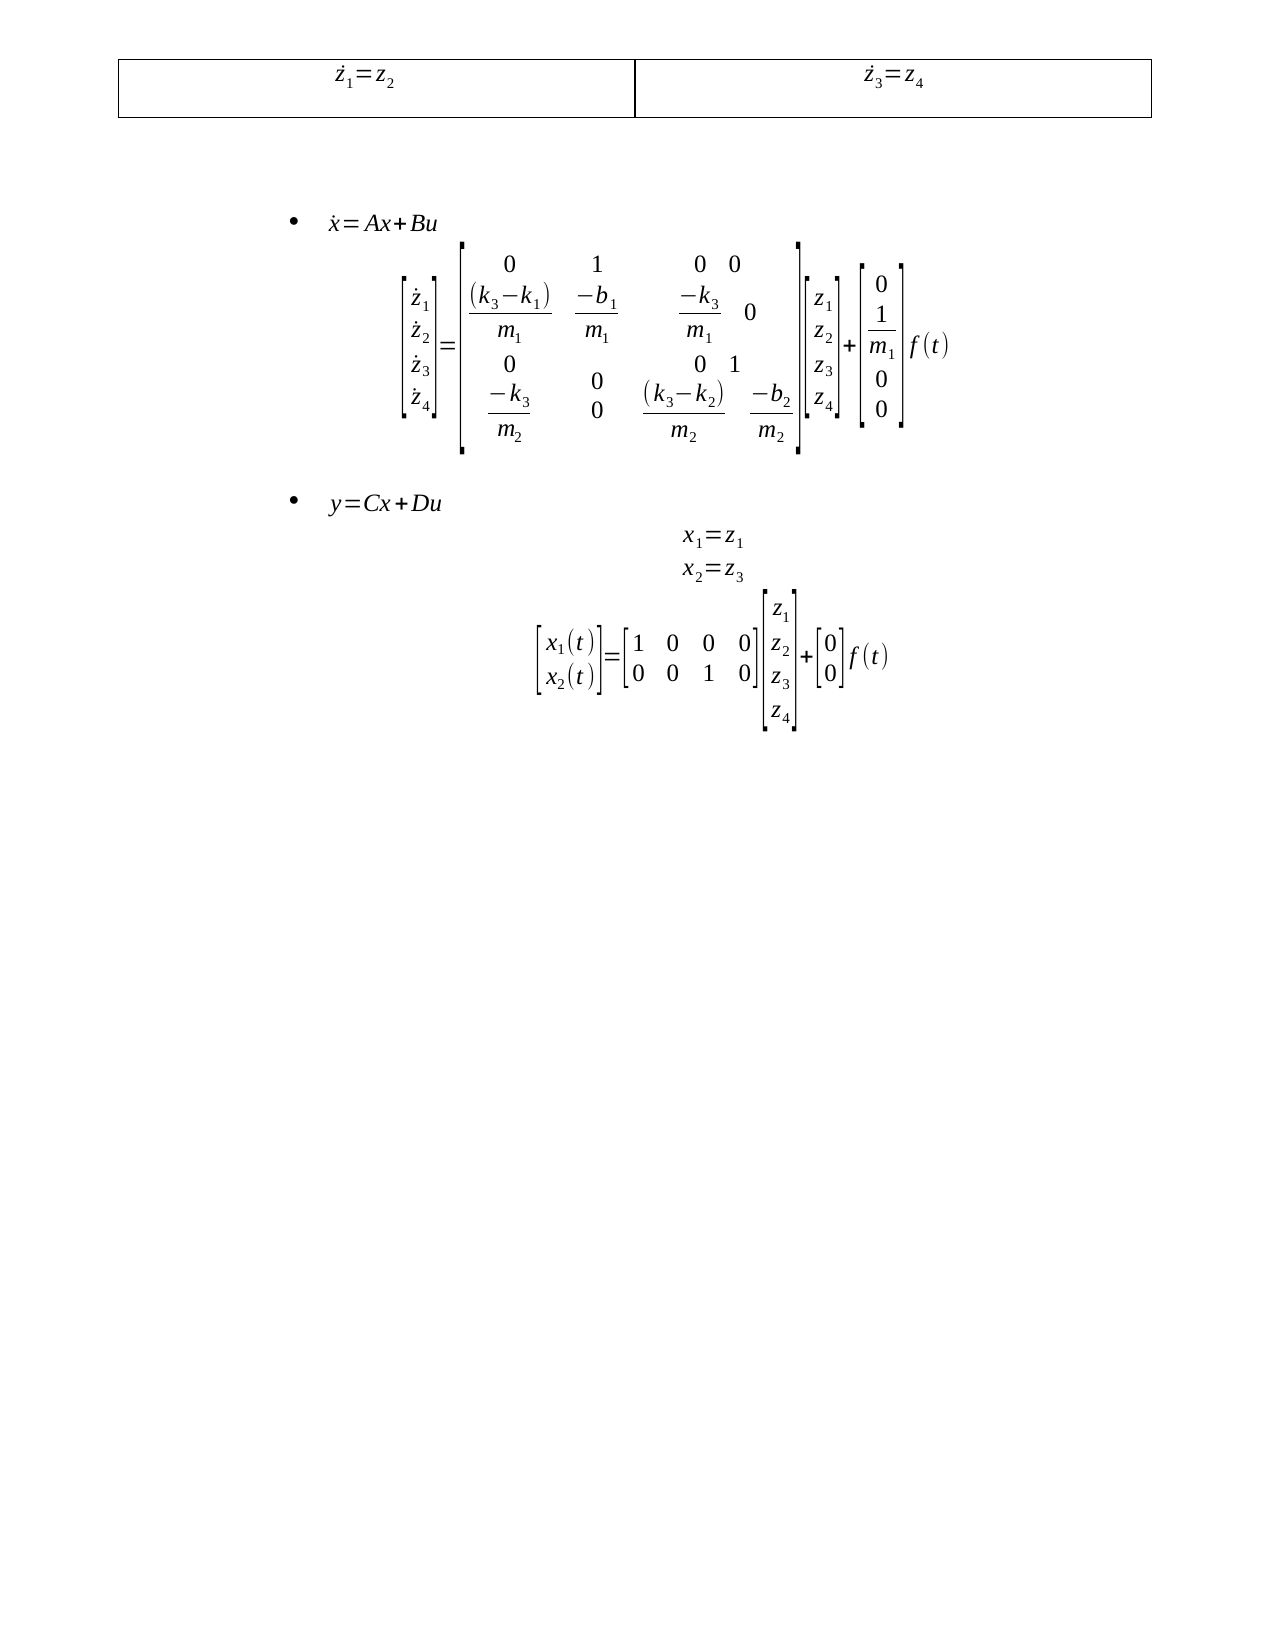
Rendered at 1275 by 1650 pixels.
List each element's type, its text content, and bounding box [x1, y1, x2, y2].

table_cell Ordenar: [119, 60, 634, 117]
table_cell Ordenar: [636, 60, 1151, 117]
